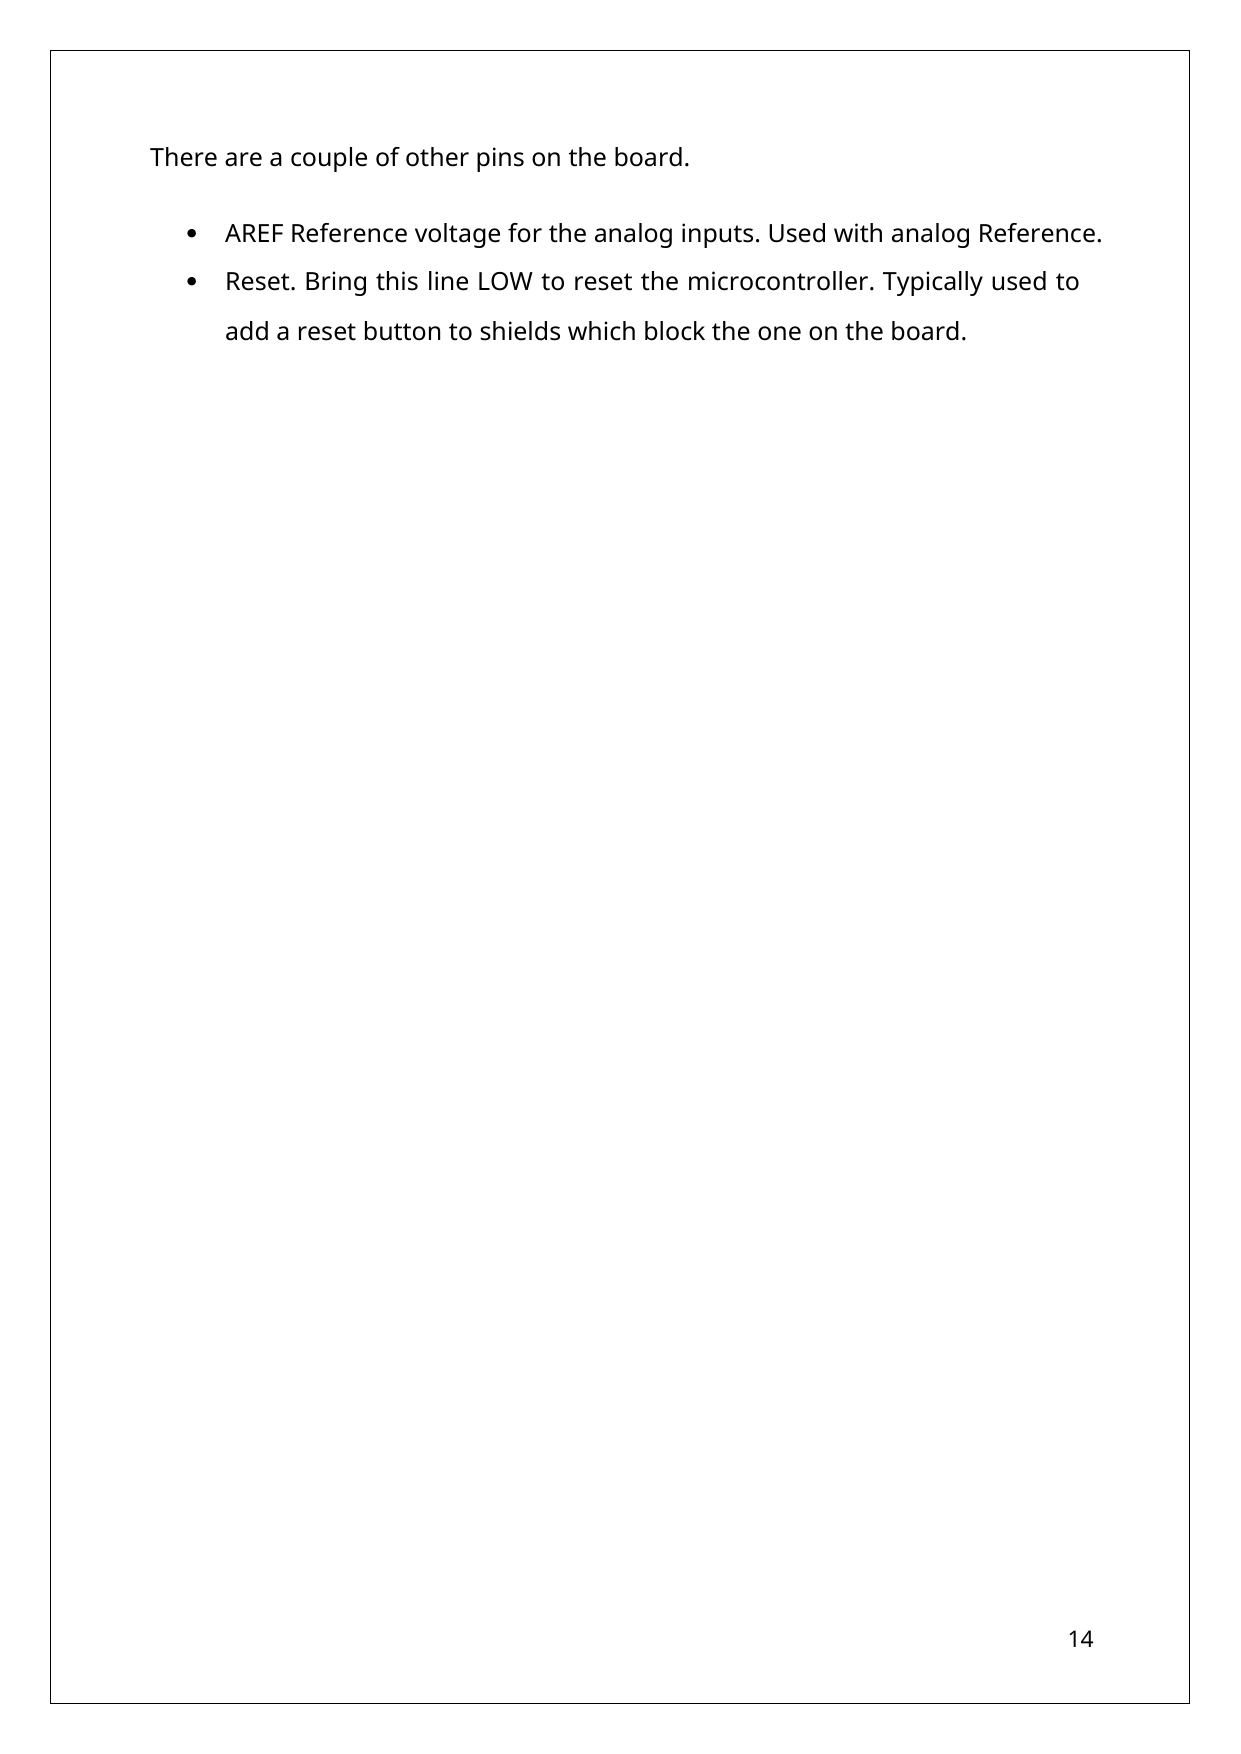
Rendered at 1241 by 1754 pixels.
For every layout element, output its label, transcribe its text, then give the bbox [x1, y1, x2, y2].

text There are a couple of other pins on the board. [150, 139, 1159, 174]
list AREF Reference voltage for the analog inputs. Used with analog Reference. [187, 215, 1159, 249]
list Reset. Bring this line LOW to reset the microcontroller. Typically used to add a reset button to shields which block the one on the board. [187, 264, 1090, 347]
